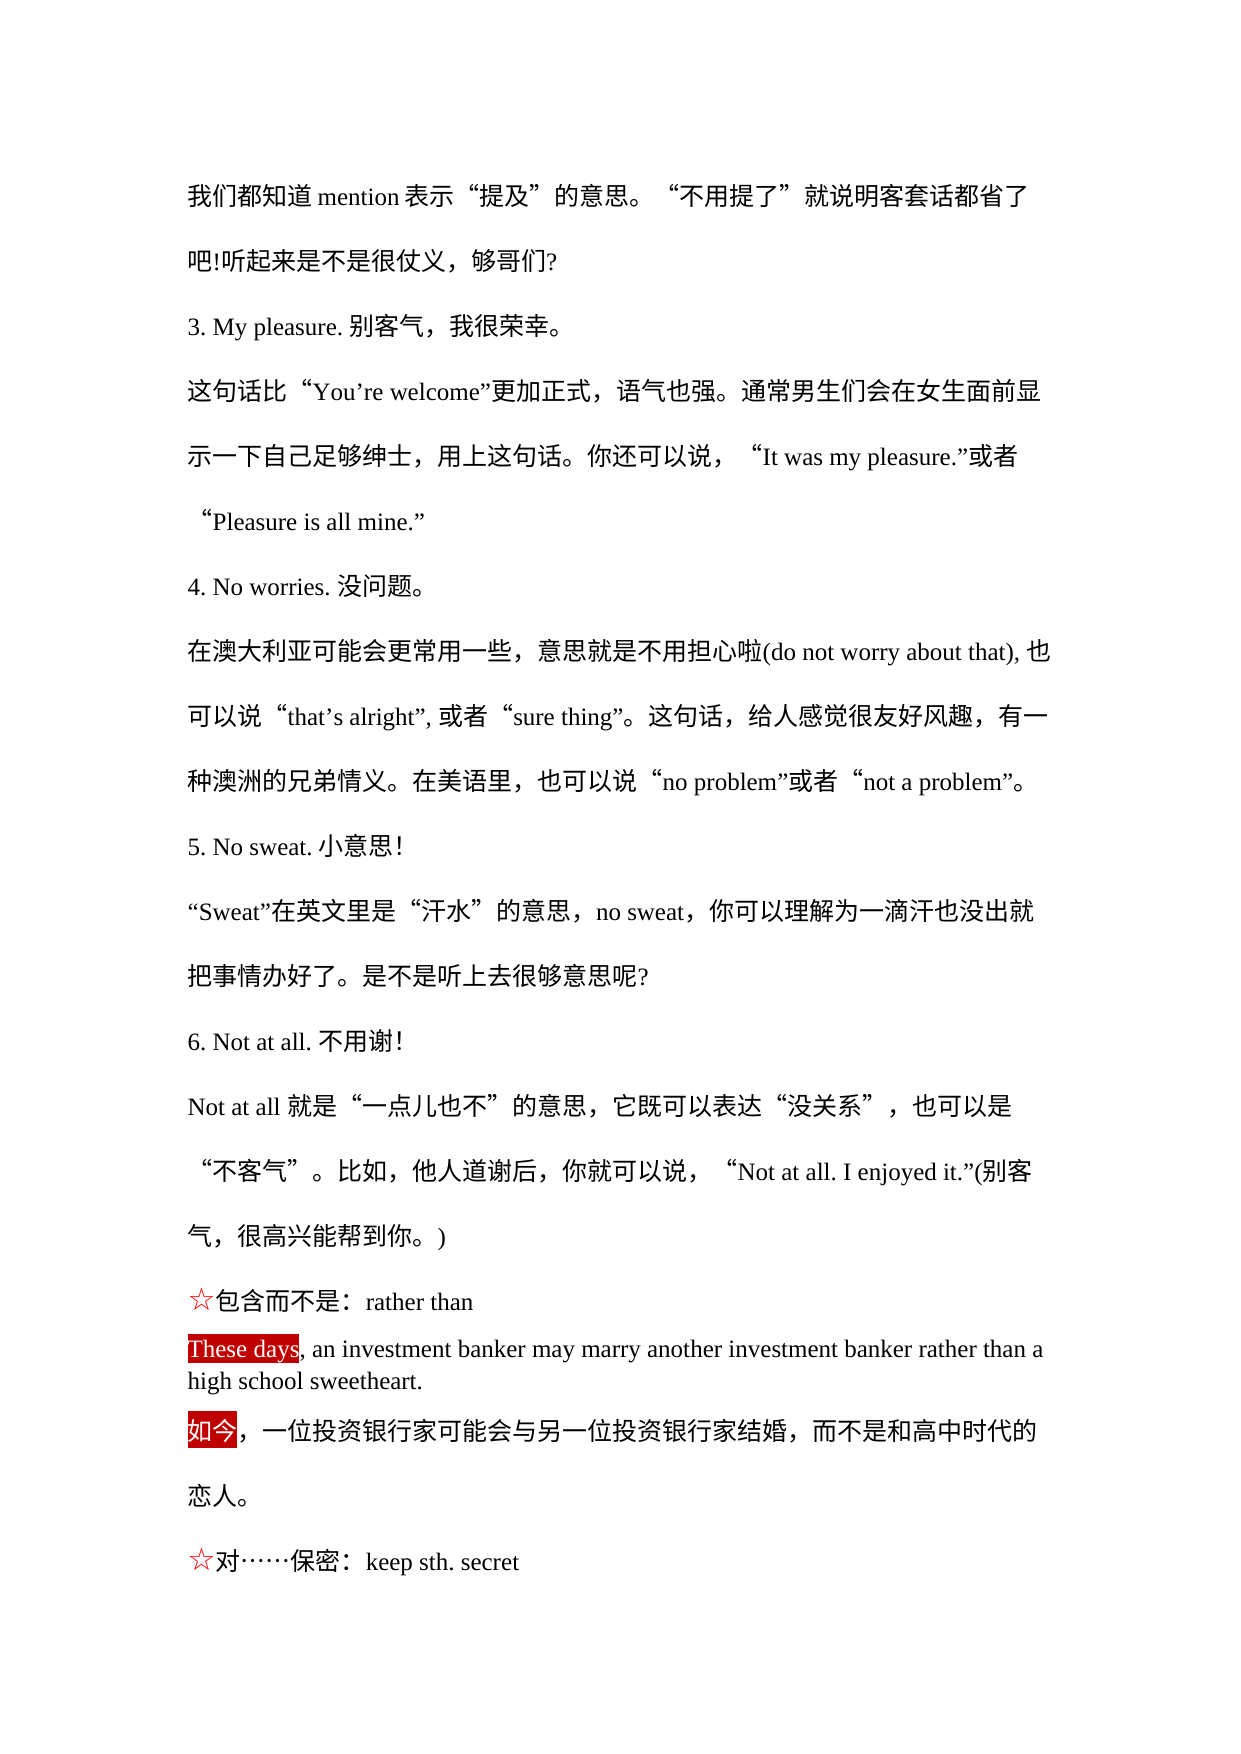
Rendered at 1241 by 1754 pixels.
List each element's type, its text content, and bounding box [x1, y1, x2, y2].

text Not at all 就是“一点儿也不”的意思，它既可以表达“没关系”，也可以是“不客气”。比如，他人道谢后，你就可以说，“Not at all. I enjoyed it.”(别客气，很高兴能帮到你。) [187, 1072, 1053, 1267]
text “Sweat”在英文里是“汗水”的意思，no sweat，你可以理解为一滴汗也没出就把事情办好了。是不是听上去很够意思呢? [187, 877, 1053, 1007]
text 这句话比“You’re welcome”更加正式，语气也强。通常男生们会在女生面前显示一下自己足够绅士，用上这句话。你还可以说，“It was my pleasure.”或者“Pleasure is all mine.” [187, 357, 1053, 552]
text 如今，一位投资银行家可能会与另一位投资银行家结婚，而不是和高中时代的恋人。 [187, 1397, 1053, 1527]
text 在澳大利亚可能会更常用一些，意思就是不用担心啦(do not worry about that), 也可以说“that’s alright”, 或者“sure thing”。这句话，给人感觉很友好风趣，有一种澳洲的兄弟情义。在美语里，也可以说“no problem”或者“not a problem”。 [187, 617, 1053, 812]
text ☆对……保密：keep sth. secret [187, 1527, 1053, 1592]
text These days, an investment banker may marry another investment banker rather than a high school sweetheart. [187, 1332, 1053, 1397]
text 我们都知道mention表示“提及”的意思。“不用提了”就说明客套话都省了吧!听起来是不是很仗义，够哥们? [187, 162, 1053, 292]
text 6. Not at all. 不用谢！ [187, 1007, 1053, 1072]
text ☆包含而不是：rather than [187, 1267, 1053, 1332]
text 4. No worries. 没问题。 [187, 552, 1053, 617]
text 5. No sweat. 小意思！ [187, 812, 1053, 877]
text 3. My pleasure. 别客气，我很荣幸。 [187, 292, 1053, 357]
